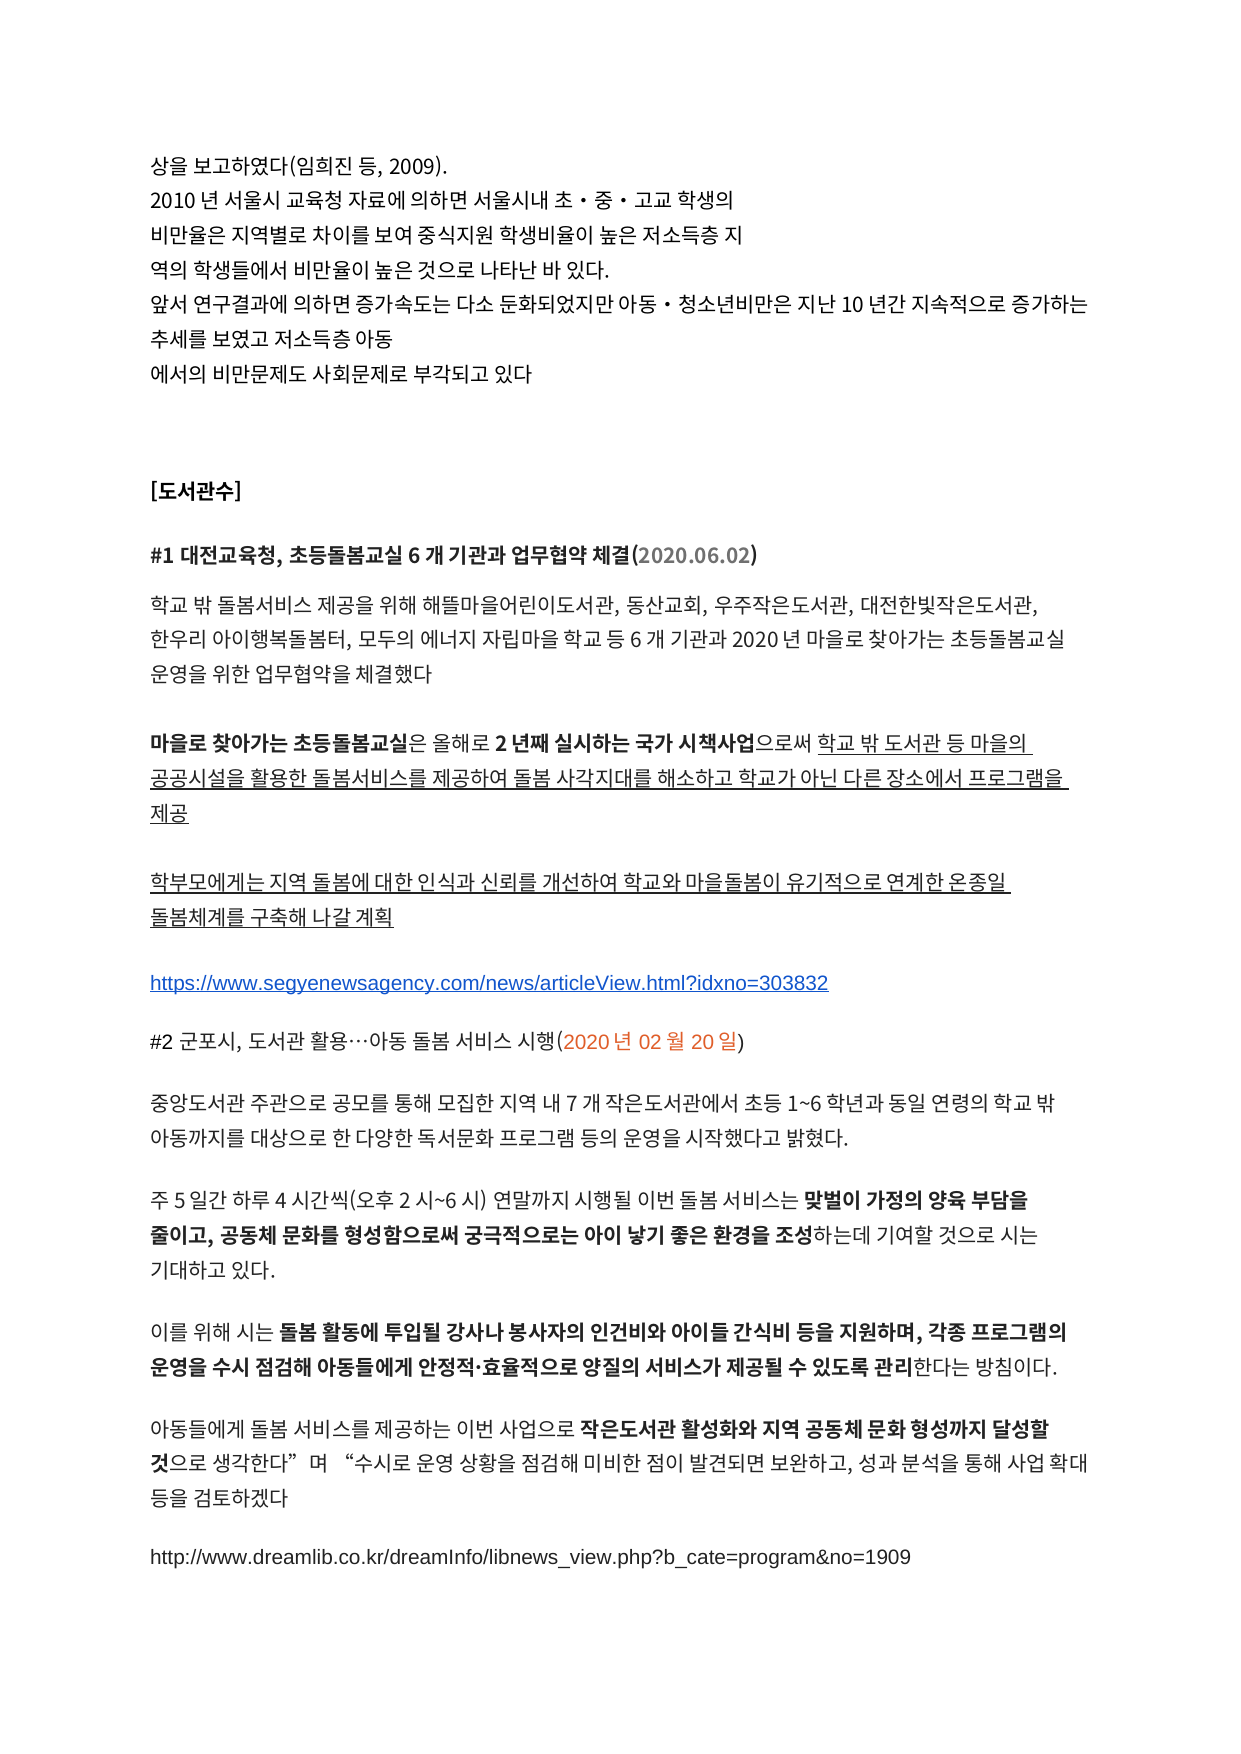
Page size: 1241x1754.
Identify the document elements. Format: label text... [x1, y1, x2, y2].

text 비만율은 지역별로 차이를 보여 중식지원 학생비율이 높은 저소득층 지 [150, 219, 1090, 249]
text 상을 보고하였다(임희진 등, 2009). [150, 150, 1090, 180]
text 중앙도서관 주관으로 공모를 통해 모집한 지역 내 7개 작은도서관에서 초등 1~6학년과 동일 연령의 학교 밖 아동까지를 대상으로 한 다양한 독서문화 프로그램 등의 운영을 시작했다고 밝혔다. [150, 1088, 1090, 1152]
text https://www.segyenewsagency.com/news/articleView.html?idxno=303832 [150, 970, 1090, 994]
text #2 군포시, 도서관 활용…아동 돌봄 서비스 시행(2020년 02월 20일) [150, 1025, 1090, 1056]
text 마을로 찾아가는 초등돌봄교실은 올해로 2년째 실시하는 국가 시책사업으로써 학교 밖 도서관 등 마을의 공공시설을 활용한 돌봄서비스를 제공하여 돌봄 사각지대를 해소하고 학교가 아닌 다른 장소에서 프로그램을 제공 [150, 728, 1090, 827]
text 이를 위해 시는 돌봄 활동에 투입될 강사나 봉사자의 인건비와 아이들 간식비 등을 지원하며, 각종 프로그램의 운영을 수시 점검해 아동들에게 안정적·효율적으로 양질의 서비스가 제공될 수 있도록 관리한다는 방침이다. [150, 1316, 1090, 1381]
text 주 5일간 하루 4시간씩(오후 2시~6시) 연말까지 시행될 이번 돌봄 서비스는 맞벌이 가정의 양육 부담을 줄이고, 공동체 문화를 형성함으로써 궁극적으로는 아이 낳기 좋은 환경을 조성하는데 기여할 것으로 시는 기대하고 있다. [150, 1184, 1090, 1284]
text 2010년 서울시 교육청 자료에 의하면 서울시내 초‧중‧고교 학생의 [150, 185, 1090, 215]
text 아동들에게 돌봄 서비스를 제공하는 이번 사업으로 작은도서관 활성화와 지역 공동체 문화 형성까지 달성할 것으로 생각한다”며 “수시로 운영 상황을 점검해 미비한 점이 발견되면 보완하고, 성과 분석을 통해 사업 확대 등을 검토하겠다 [150, 1413, 1090, 1512]
subtitle #1 대전교육청, 초등돌봄교실 6개 기관과 업무협약 체결(2020.06.02) [150, 539, 1090, 569]
text http://www.dreamlib.co.kr/dreamInfo/libnews_view.php?b_cate=program&no=1909 [150, 1544, 1090, 1568]
text 학부모에게는 지역 돌봄에 대한 인식과 신뢰를 개선하여 학교와 마을돌봄이 유기적으로 연계한 온종일 돌봄체계를 구축해 나갈 계획 [150, 866, 1090, 931]
text 에서의 비만문제도 사회문제로 부각되고 있다 [150, 358, 1090, 388]
text 학교 밖 돌봄서비스 제공을 위해 해뜰마을어린이도서관, 동산교회, 우주작은도서관, 대전한빛작은도서관, 한우리 아이행복돌봄터, 모두의 에너지 자립마을 학교 등 6개 기관과 2020년 마을로 찾아가는 초등돌봄교실 운영을 위한 업무협약을 체결했다 [150, 589, 1090, 688]
text [도서관수] [150, 475, 1090, 506]
text 앞서 연구결과에 의하면 증가속도는 다소 둔화되었지만 아동‧청소년비만은 지난 10년간 지속적으로 증가하는 추세를 보였고 저소득층 아동 [150, 289, 1090, 354]
text 역의 학생들에서 비만율이 높은 것으로 나타난 바 있다. [150, 254, 1090, 284]
